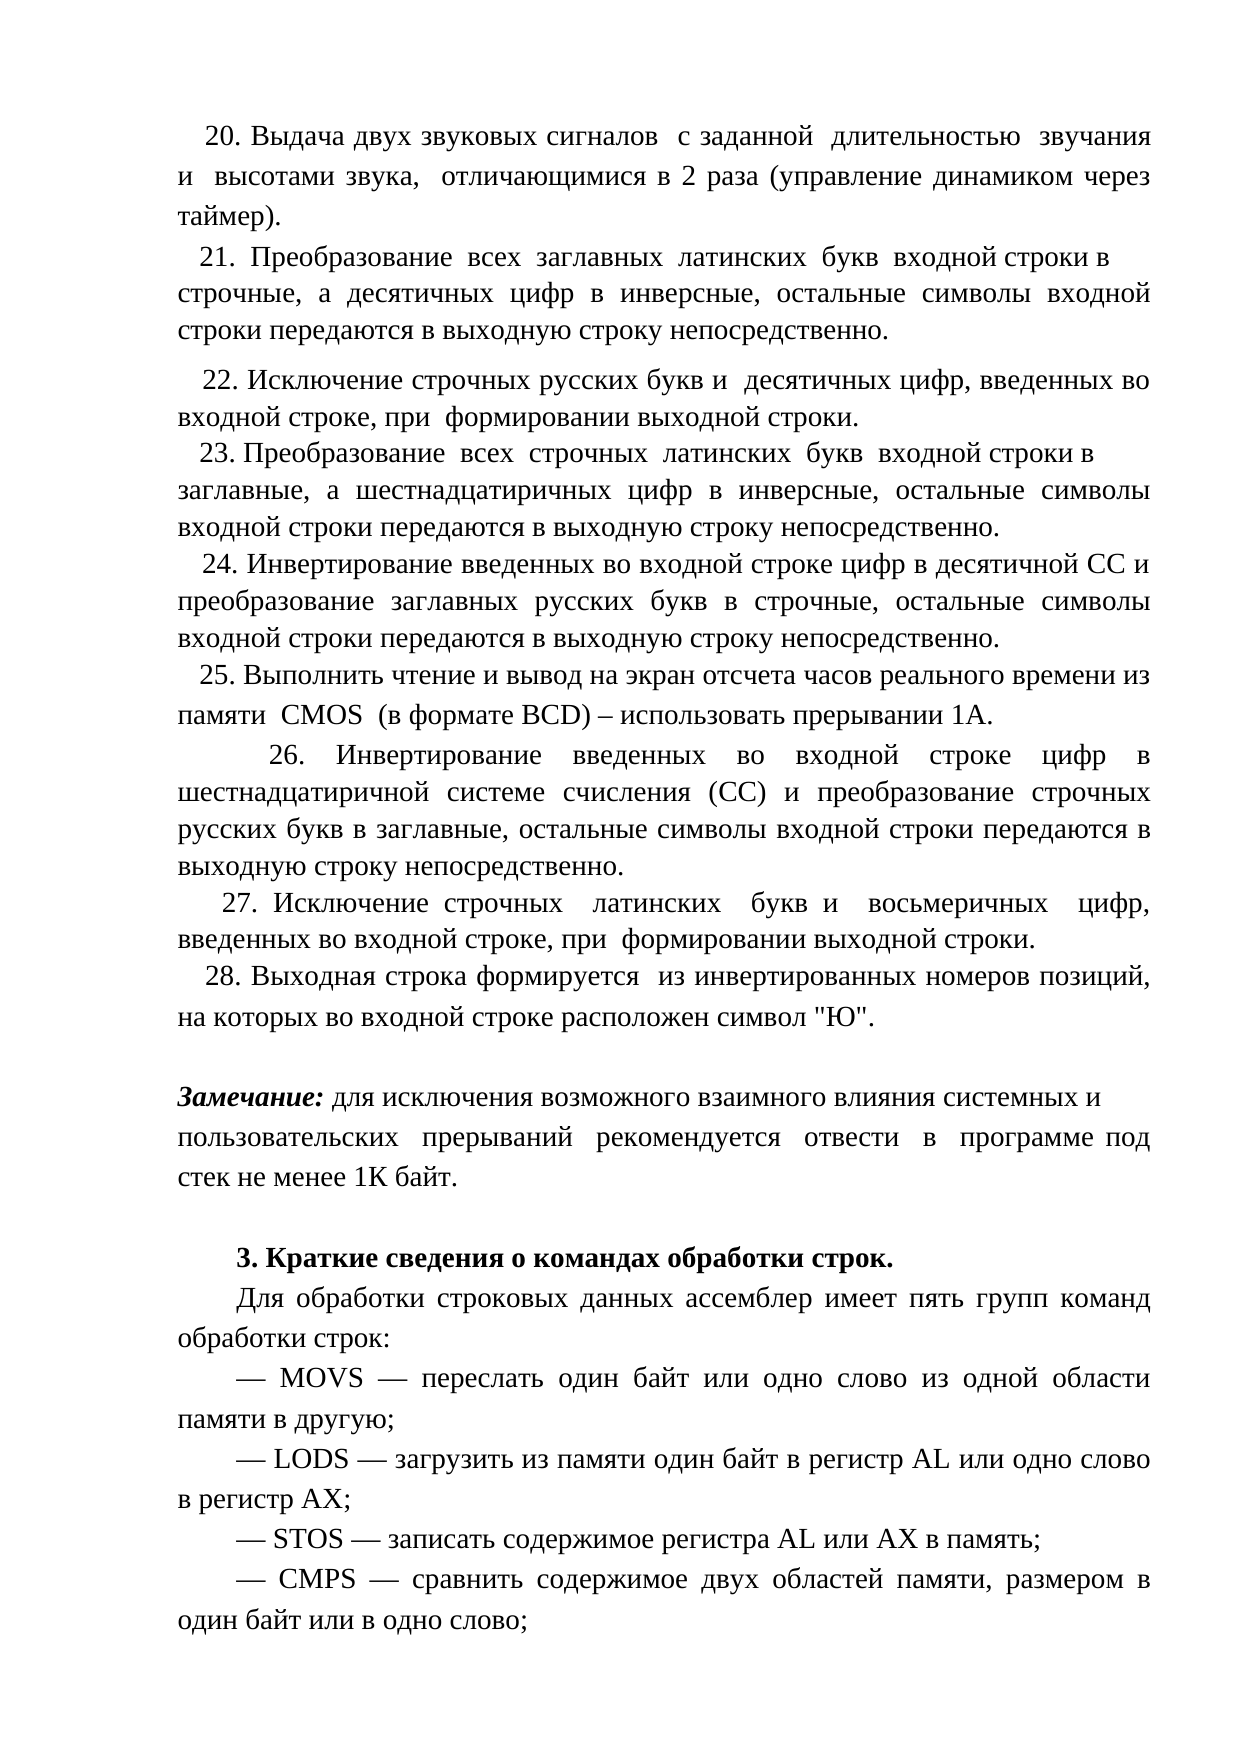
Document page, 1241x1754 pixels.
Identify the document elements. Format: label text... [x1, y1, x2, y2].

text 26. Инвертирование введенных во входной строке цифр в шестнадцатиричной системе счисления (СС) и преобразование строчных русских букв в заглавные, остальные символы входной строки передаются в выходную строку непосредственно. [177, 737, 1152, 881]
text — LODS — загрузить из памяти один байт в регистр AL или одно слово в регистр AX; [177, 1441, 1152, 1515]
text 27. Исключение строчных латинских букв и восьмеричных цифр, введенных во входной строке, при формировании выходной строки. [177, 885, 1152, 955]
text 21. Преобразование всех заглавных латинских букв входной строки в [177, 239, 1152, 272]
text заглавные, а шестнадцатиричных цифр в инверсные, остальные символы входной строки передаются в выходную строку непосредственно. [177, 472, 1152, 543]
text — MOVS — переслать один байт или одно слово из одной области памяти в другую; [177, 1361, 1152, 1434]
text пользовательских прерываний рекомендуется отвести в программе под стек не менее 1К байт. [177, 1119, 1152, 1193]
text 24. Инвертирование введенных во входной строке цифр в десятичной СС и преобразование заглавных русских букв в строчные, остальные символы входной строки передаются в выходную строку непосредственно. [177, 546, 1152, 653]
text — CMPS — сравнить содержимое двух областей памяти, размером в один байт или в одно слово; [177, 1562, 1152, 1635]
text строчные, а десятичных цифр в инверсные, остальные символы входной строки передаются в выходную строку непосредственно. [177, 276, 1152, 346]
text 3. Краткие сведения о командах обработки строк. [177, 1240, 1152, 1273]
text 20. Выдача двух звуковых сигналов c заданной длительностью звучания и высотами звука, отличающимися в 2 раза (управление динамиком через таймер). [177, 118, 1152, 232]
text Замечание: для исключения возможного взаимного влияния системных и [177, 1079, 1152, 1113]
text Для обработки строковых данных ассемблер имеет пять групп команд обработки строк: [177, 1280, 1152, 1354]
text 23. Преобразование всех строчных латинских букв входной строки в [177, 436, 1152, 469]
text 25. Выполнить чтение и вывод на экран отсчета часов реального времени из памяти CMOS (в формате BCD) – использовать прерывании 1А. [177, 657, 1152, 731]
text 28. Выходная строка формируется из инвертированных номеров позиций, на которых во входной строке расположен символ "Ю". [177, 958, 1152, 1032]
text — STOS — записать содержимое регистра AL или AX в память; [177, 1521, 1152, 1555]
text 22. Исключение строчных русских букв и десятичных цифр, введенных во входной строке, при формировании выходной строки. [177, 362, 1152, 432]
